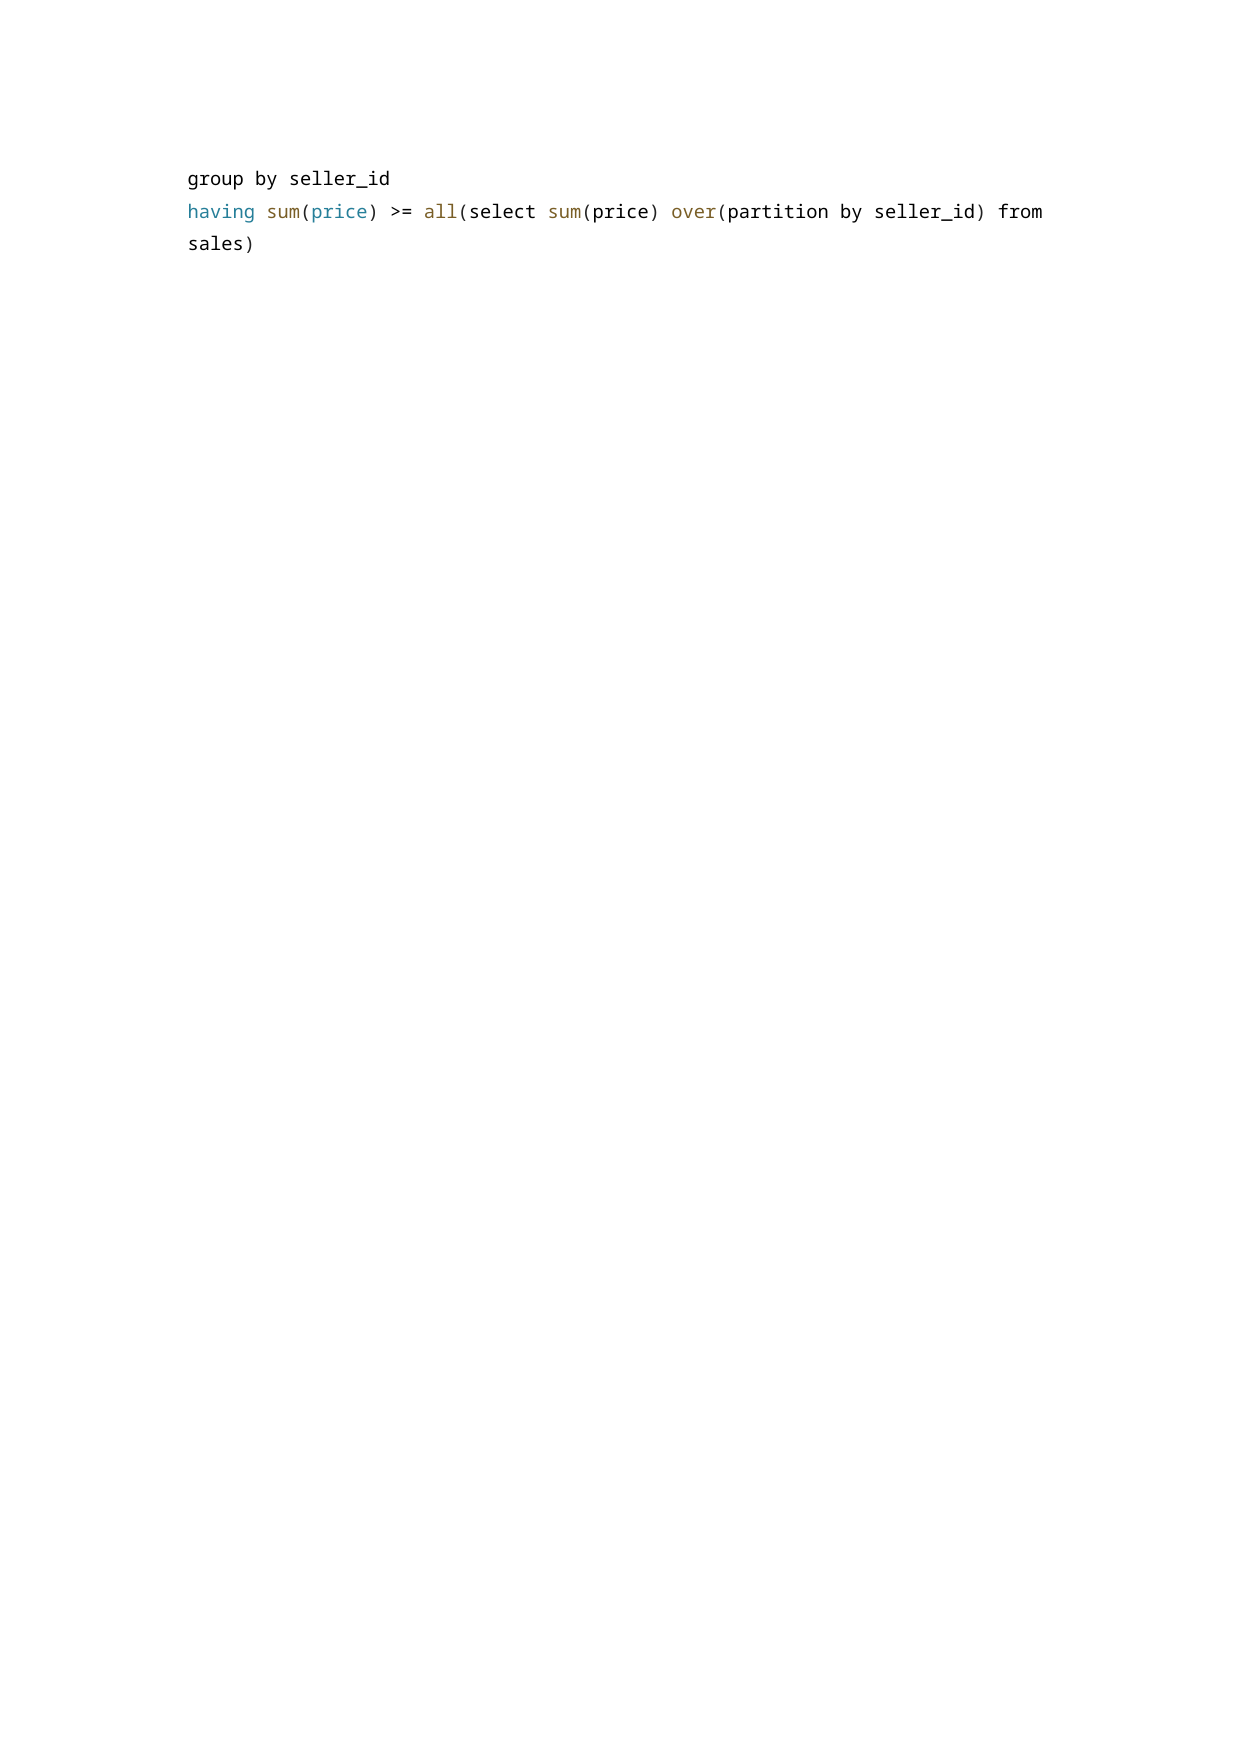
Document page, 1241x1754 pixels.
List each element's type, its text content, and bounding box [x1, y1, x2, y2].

text group by seller_id [187, 162, 1053, 194]
text having sum(price) >= all(select sum(price) over(partition by seller_id) from sales) [187, 194, 1053, 259]
